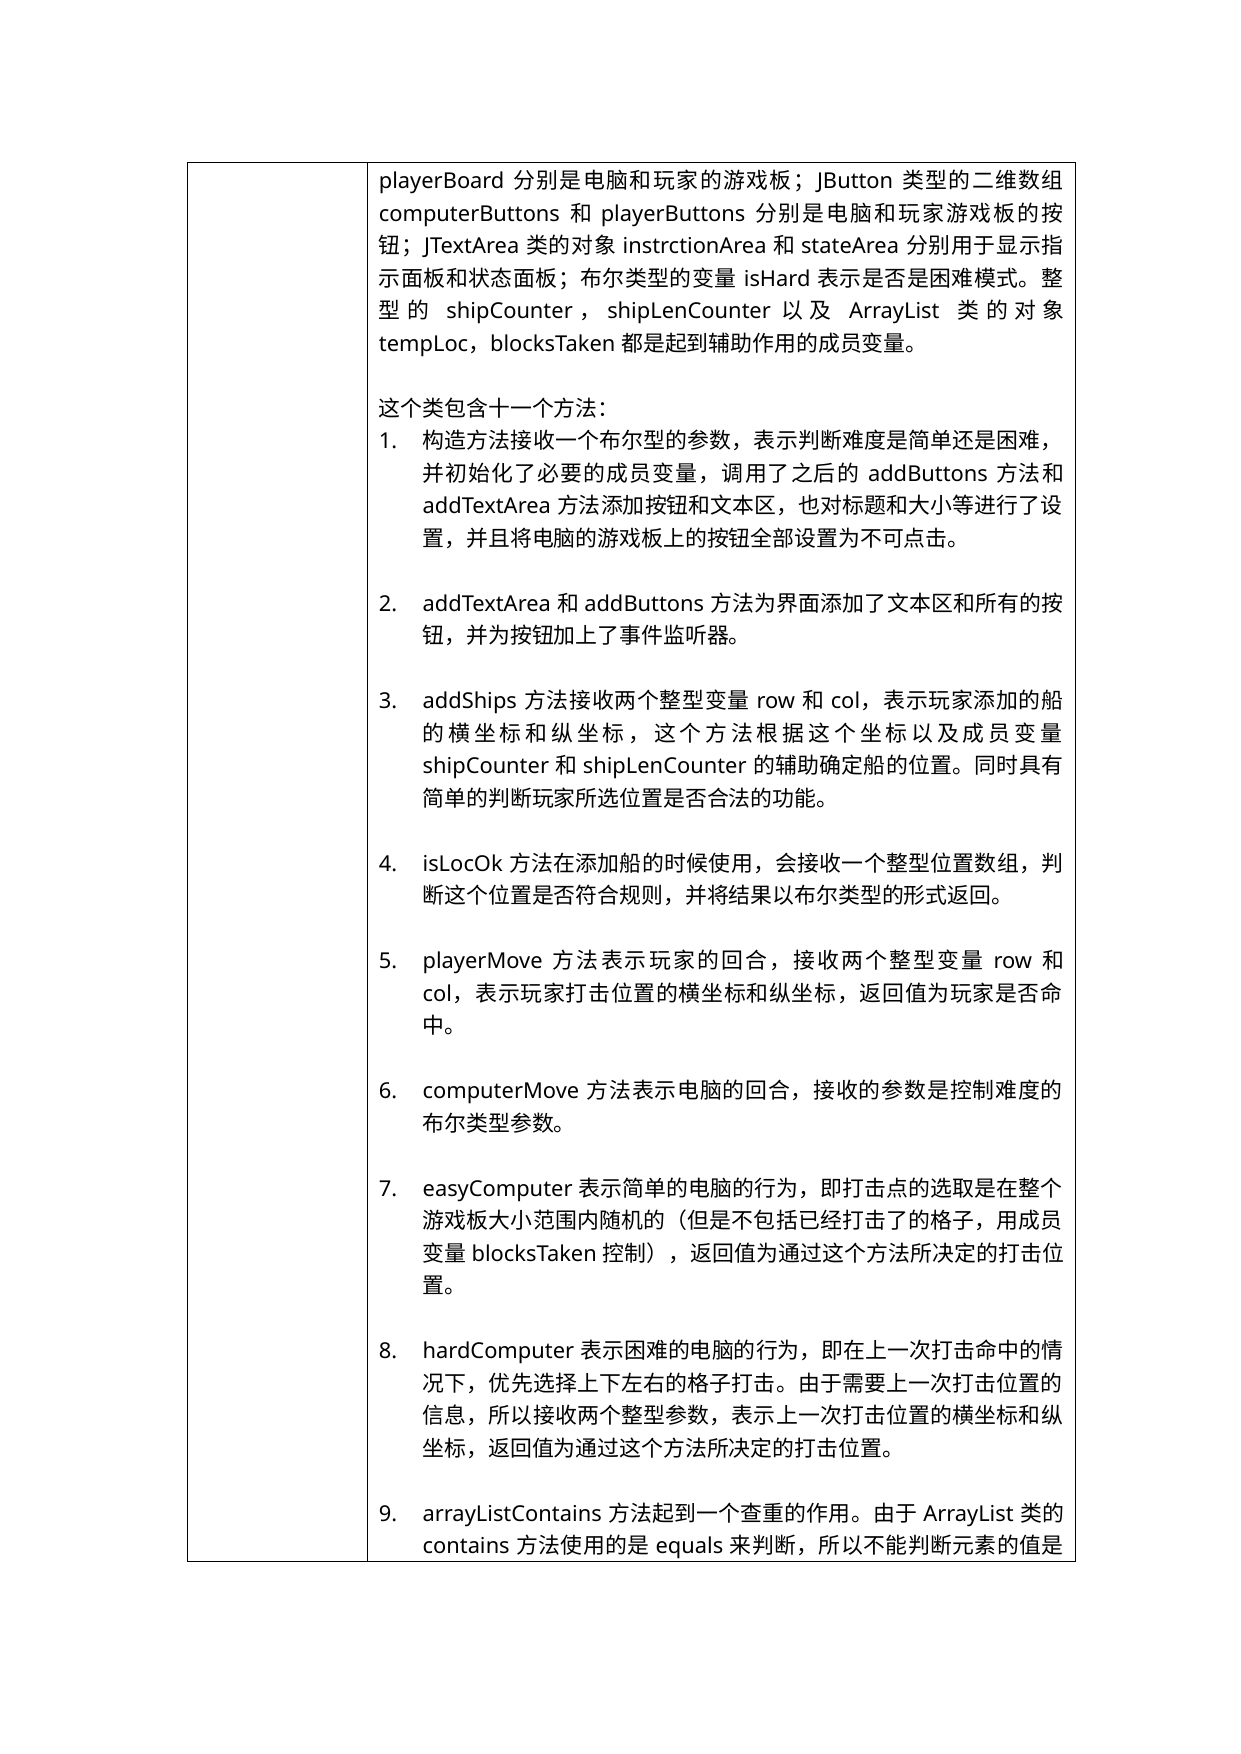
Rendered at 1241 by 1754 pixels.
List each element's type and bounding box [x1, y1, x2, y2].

table_cell [368, 163, 1075, 1561]
